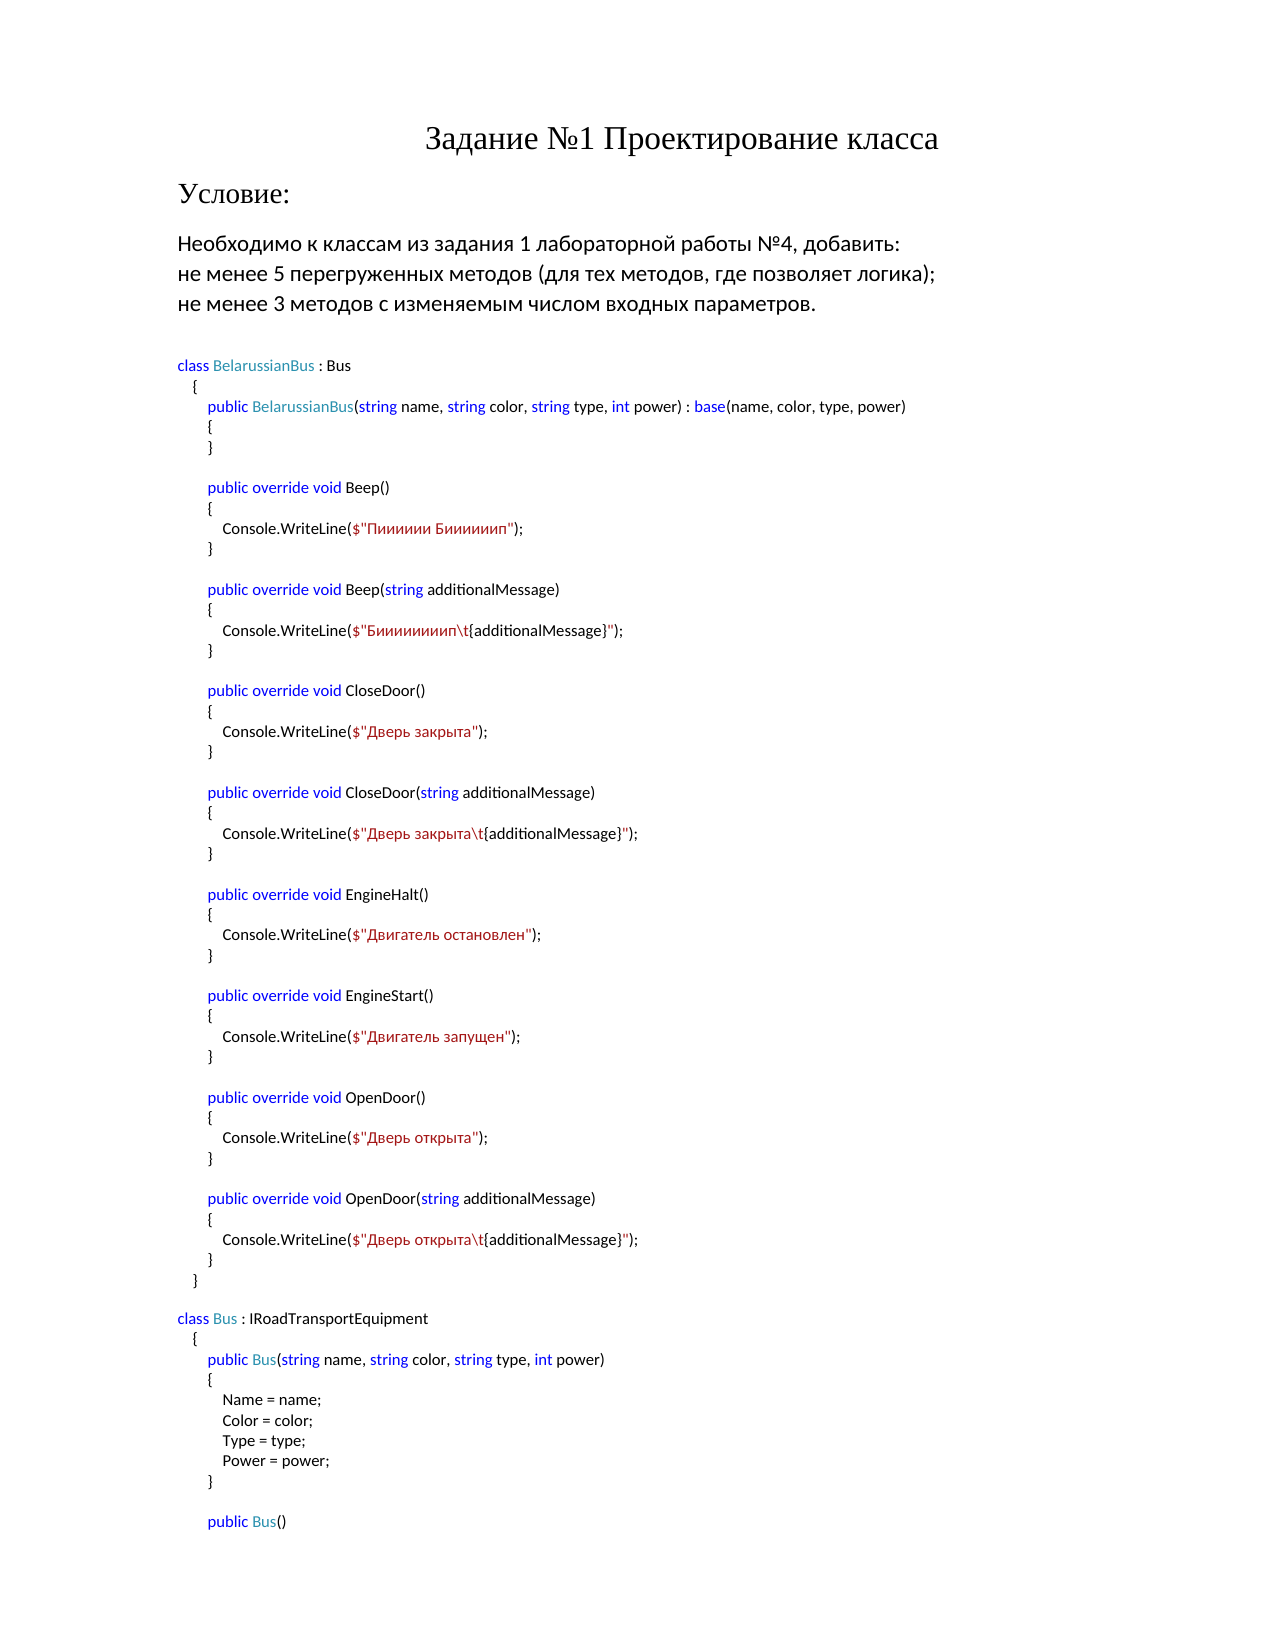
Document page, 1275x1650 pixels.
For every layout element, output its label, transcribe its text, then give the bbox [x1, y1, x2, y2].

text { [177, 1329, 1186, 1349]
text { [177, 1209, 1186, 1229]
text class Bus : IRoadTransportEquipment [177, 1308, 1186, 1329]
text public override void EngineStart() [177, 985, 1186, 1006]
text Name = name; [177, 1389, 1186, 1410]
text Console.WriteLine($"Двигатель запущен"); [177, 1026, 1186, 1046]
text Необходимо к классам из задания 1 лабораторной работы №4, добавить: [177, 229, 1186, 257]
text public override void EngineHalt() [177, 884, 1186, 904]
text { [177, 376, 1186, 396]
text { [177, 803, 1186, 823]
text } [177, 1249, 1186, 1270]
text public Bus(string name, string color, string type, int power) [177, 1349, 1186, 1369]
text Console.WriteLine($"Двигатель остановлен"); [177, 924, 1186, 945]
text public override void Beep(string additionalMessage) [177, 579, 1186, 599]
text Условие: [177, 176, 1186, 210]
text { [177, 904, 1186, 924]
text { [177, 417, 1186, 437]
text не менее 3 методов с изменяемым числом входных параметров. [177, 289, 1186, 317]
text } [177, 1148, 1186, 1168]
text Задание №1 Проектирование класса [177, 118, 1186, 156]
text } [177, 742, 1186, 762]
text не менее 5 перегруженных методов (для тех методов, где позволяет логика); [177, 259, 1186, 287]
text public override void OpenDoor(string additionalMessage) [177, 1188, 1186, 1209]
text } [177, 1270, 1186, 1290]
text Type = type; [177, 1430, 1186, 1451]
text { [177, 701, 1186, 721]
text class BelarussianBus : Bus [177, 356, 1186, 376]
text public BelarussianBus(string name, string color, string type, int power) : base(name, color, type, power) [177, 396, 1186, 417]
text } [177, 843, 1186, 863]
text public override void CloseDoor(string additionalMessage) [177, 782, 1186, 803]
text Console.WriteLine($"Дверь закрыта"); [177, 721, 1186, 742]
text { [177, 1107, 1186, 1128]
text public override void OpenDoor() [177, 1087, 1186, 1107]
text } [177, 437, 1186, 457]
text Console.WriteLine($"Биииииииип\t{additionalMessage}"); [177, 620, 1186, 640]
text public override void Beep() [177, 478, 1186, 498]
text } [177, 945, 1186, 965]
text public override void CloseDoor() [177, 681, 1186, 701]
text { [177, 1006, 1186, 1026]
text public Bus() [177, 1511, 1186, 1532]
text } [177, 1471, 1186, 1491]
text { [177, 498, 1186, 518]
text Console.WriteLine($"Дверь закрыта\t{additionalMessage}"); [177, 823, 1186, 843]
text Console.WriteLine($"Пииииии Биииииип"); [177, 518, 1186, 538]
text { [177, 599, 1186, 620]
text Color = color; [177, 1410, 1186, 1430]
text Console.WriteLine($"Дверь открыта"); [177, 1128, 1186, 1148]
text { [177, 1369, 1186, 1389]
text } [177, 1046, 1186, 1067]
text } [177, 538, 1186, 559]
text } [177, 640, 1186, 660]
text Power = power; [177, 1451, 1186, 1471]
text Console.WriteLine($"Дверь открыта\t{additionalMessage}"); [177, 1229, 1186, 1249]
